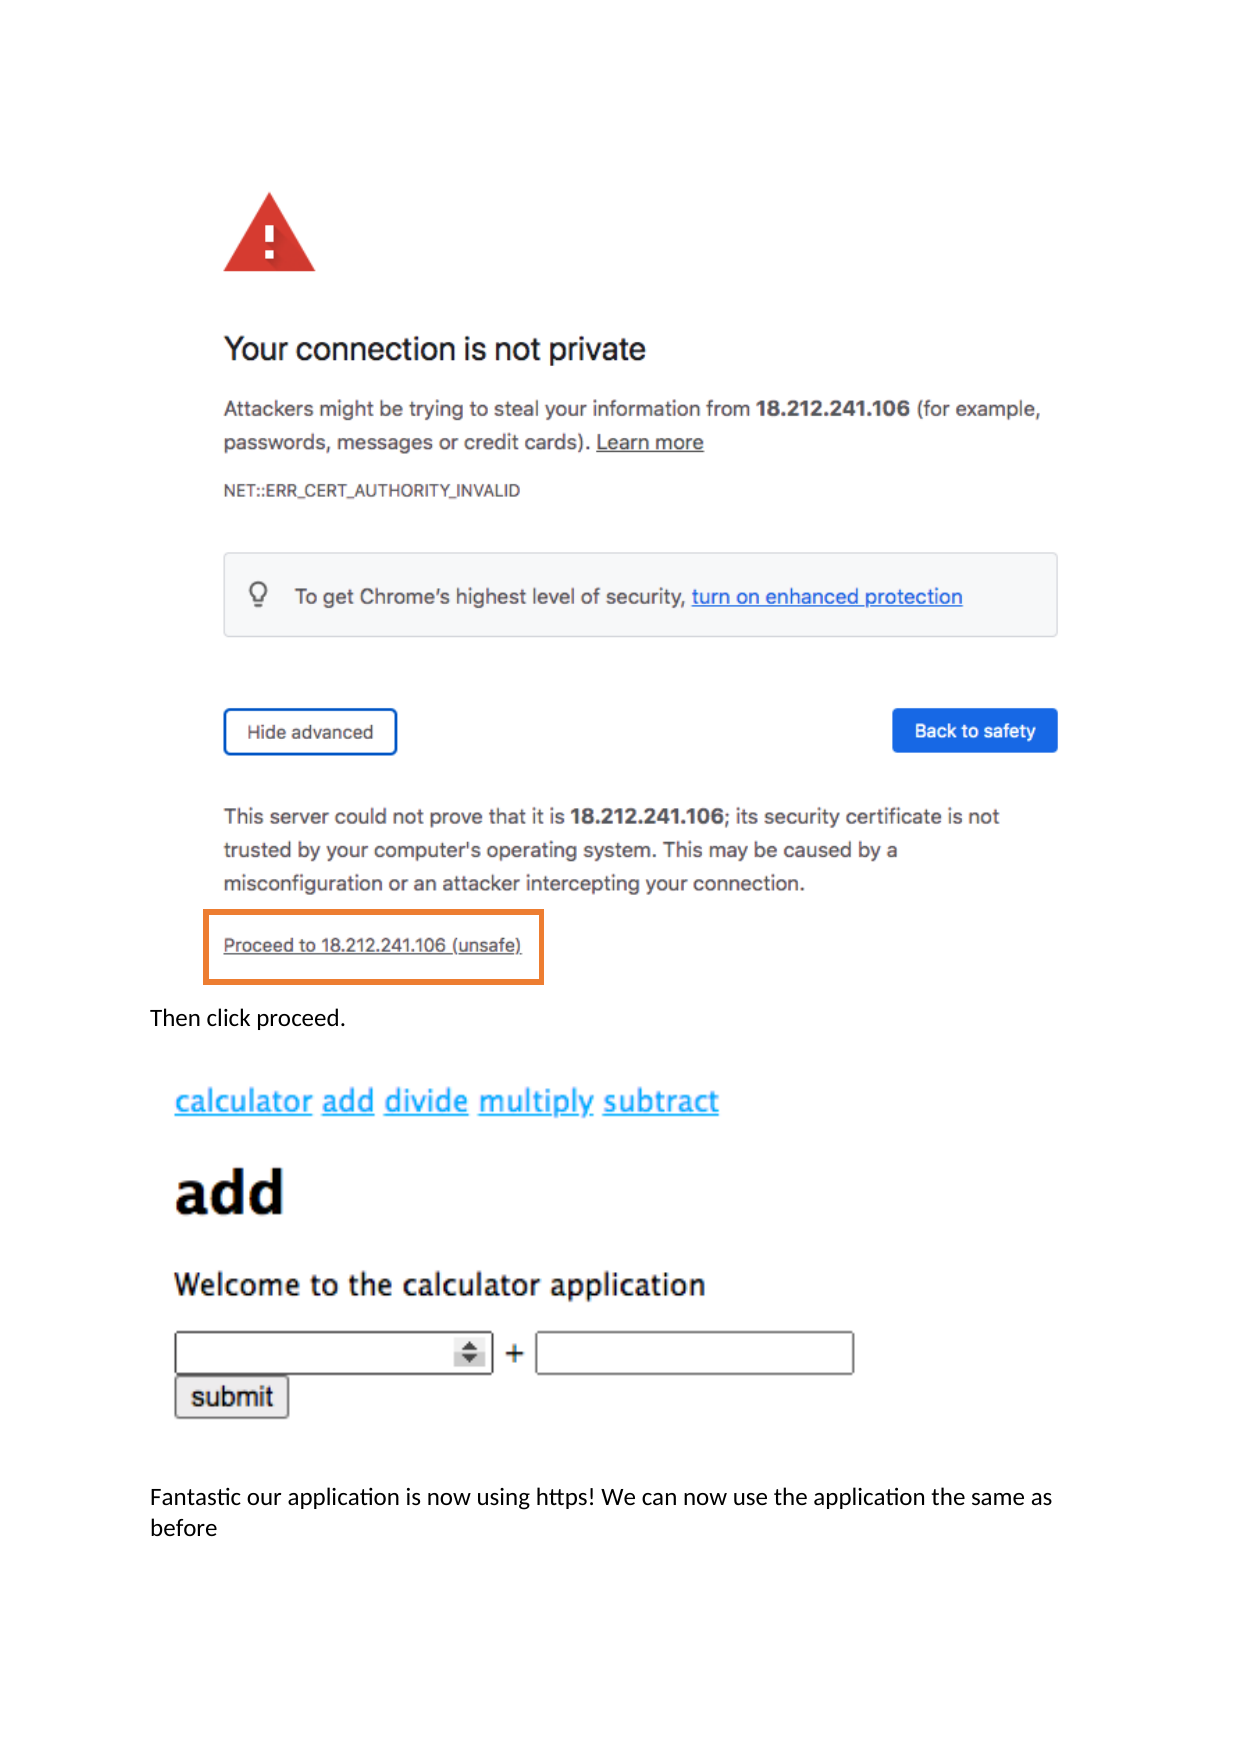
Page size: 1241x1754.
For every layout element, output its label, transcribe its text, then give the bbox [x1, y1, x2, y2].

text Then click proceed. [150, 1002, 1090, 1032]
text Fantastic our application is now using https! We can now use the application the same as before [150, 1481, 1090, 1542]
picture [150, 1062, 1030, 1482]
picture [150, 180, 1090, 1002]
